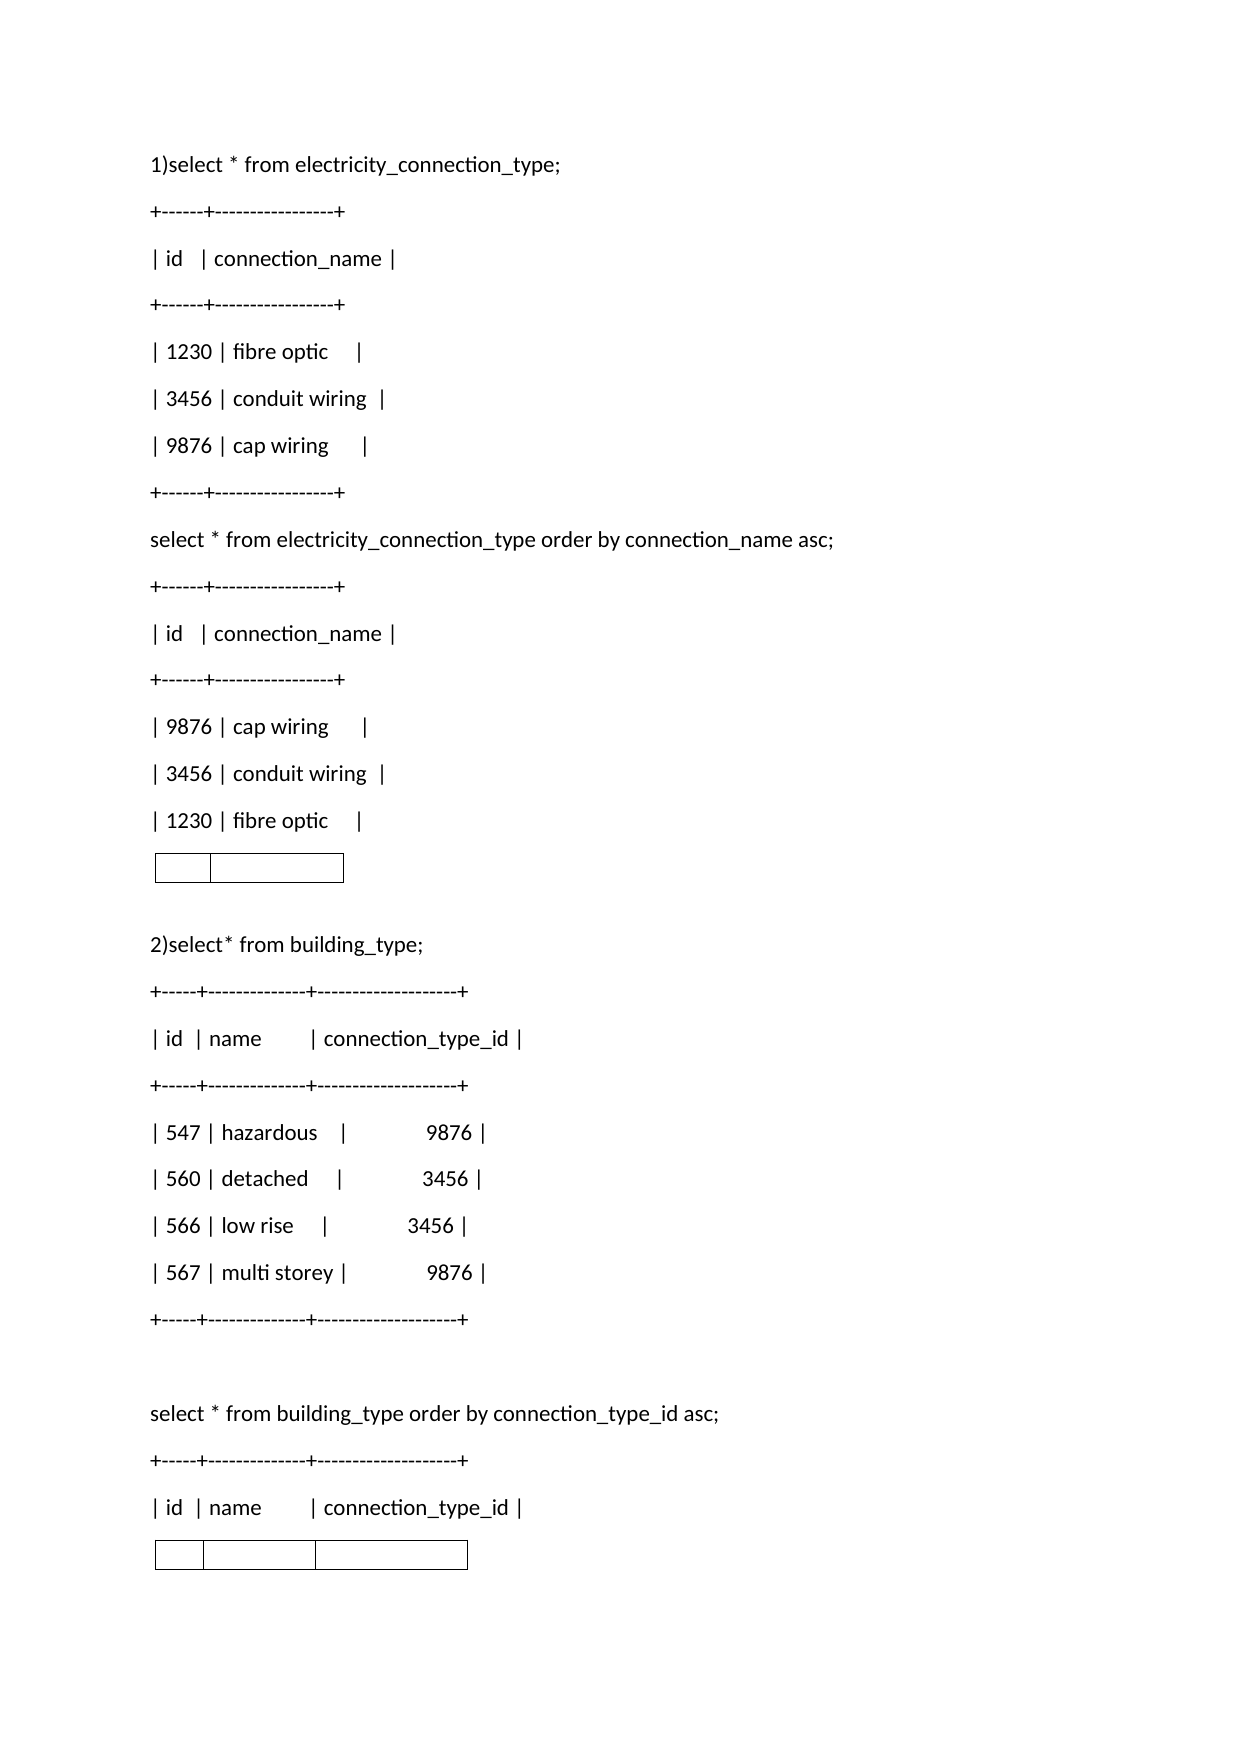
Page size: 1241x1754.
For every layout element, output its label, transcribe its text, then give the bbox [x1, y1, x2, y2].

text select * from building_type order by connection_type_id asc; [150, 1399, 1090, 1427]
table_header [156, 1541, 203, 1568]
text +------+-----------------+ [150, 291, 1090, 319]
table_header [156, 854, 210, 882]
text 2)select* from building_type; [150, 930, 1090, 958]
text | 3456 | conduit wiring | [150, 759, 1090, 787]
text +------+-----------------+ [150, 197, 1090, 225]
text | 9876 | cap wiring | [150, 712, 1090, 741]
text | 3456 | conduit wiring | [150, 384, 1090, 412]
text select * from electricity_connection_type order by connection_name asc; [150, 525, 1090, 553]
text +-----+--------------+--------------------+ [150, 1071, 1090, 1099]
text | 560 | detached | 3456 | [150, 1164, 1090, 1192]
text | id | name | connection_type_id | [150, 1024, 1090, 1052]
table_header [211, 854, 343, 882]
text +------+-----------------+ [150, 666, 1090, 694]
text | 566 | low rise | 3456 | [150, 1211, 1090, 1239]
text +-----+--------------+--------------------+ [150, 1446, 1090, 1474]
text +-----+--------------+--------------------+ [150, 977, 1090, 1005]
text | 1230 | fibre optic | [150, 806, 1090, 834]
text 1)select * from electricity_connection_type; [150, 150, 1090, 178]
text +-----+--------------+--------------------+ [150, 1305, 1090, 1333]
text +------+-----------------+ [150, 478, 1090, 506]
text | id | connection_name | [150, 244, 1090, 272]
text | id | name | connection_type_id | [150, 1493, 1090, 1521]
text | 547 | hazardous | 9876 | [150, 1118, 1090, 1146]
text +------+-----------------+ [150, 572, 1090, 600]
text | id | connection_name | [150, 619, 1090, 647]
table_header [204, 1541, 315, 1568]
table_header [316, 1541, 467, 1568]
text | 567 | multi storey | 9876 | [150, 1258, 1090, 1286]
text | 1230 | fibre optic | [150, 337, 1090, 366]
text | 9876 | cap wiring | [150, 431, 1090, 459]
